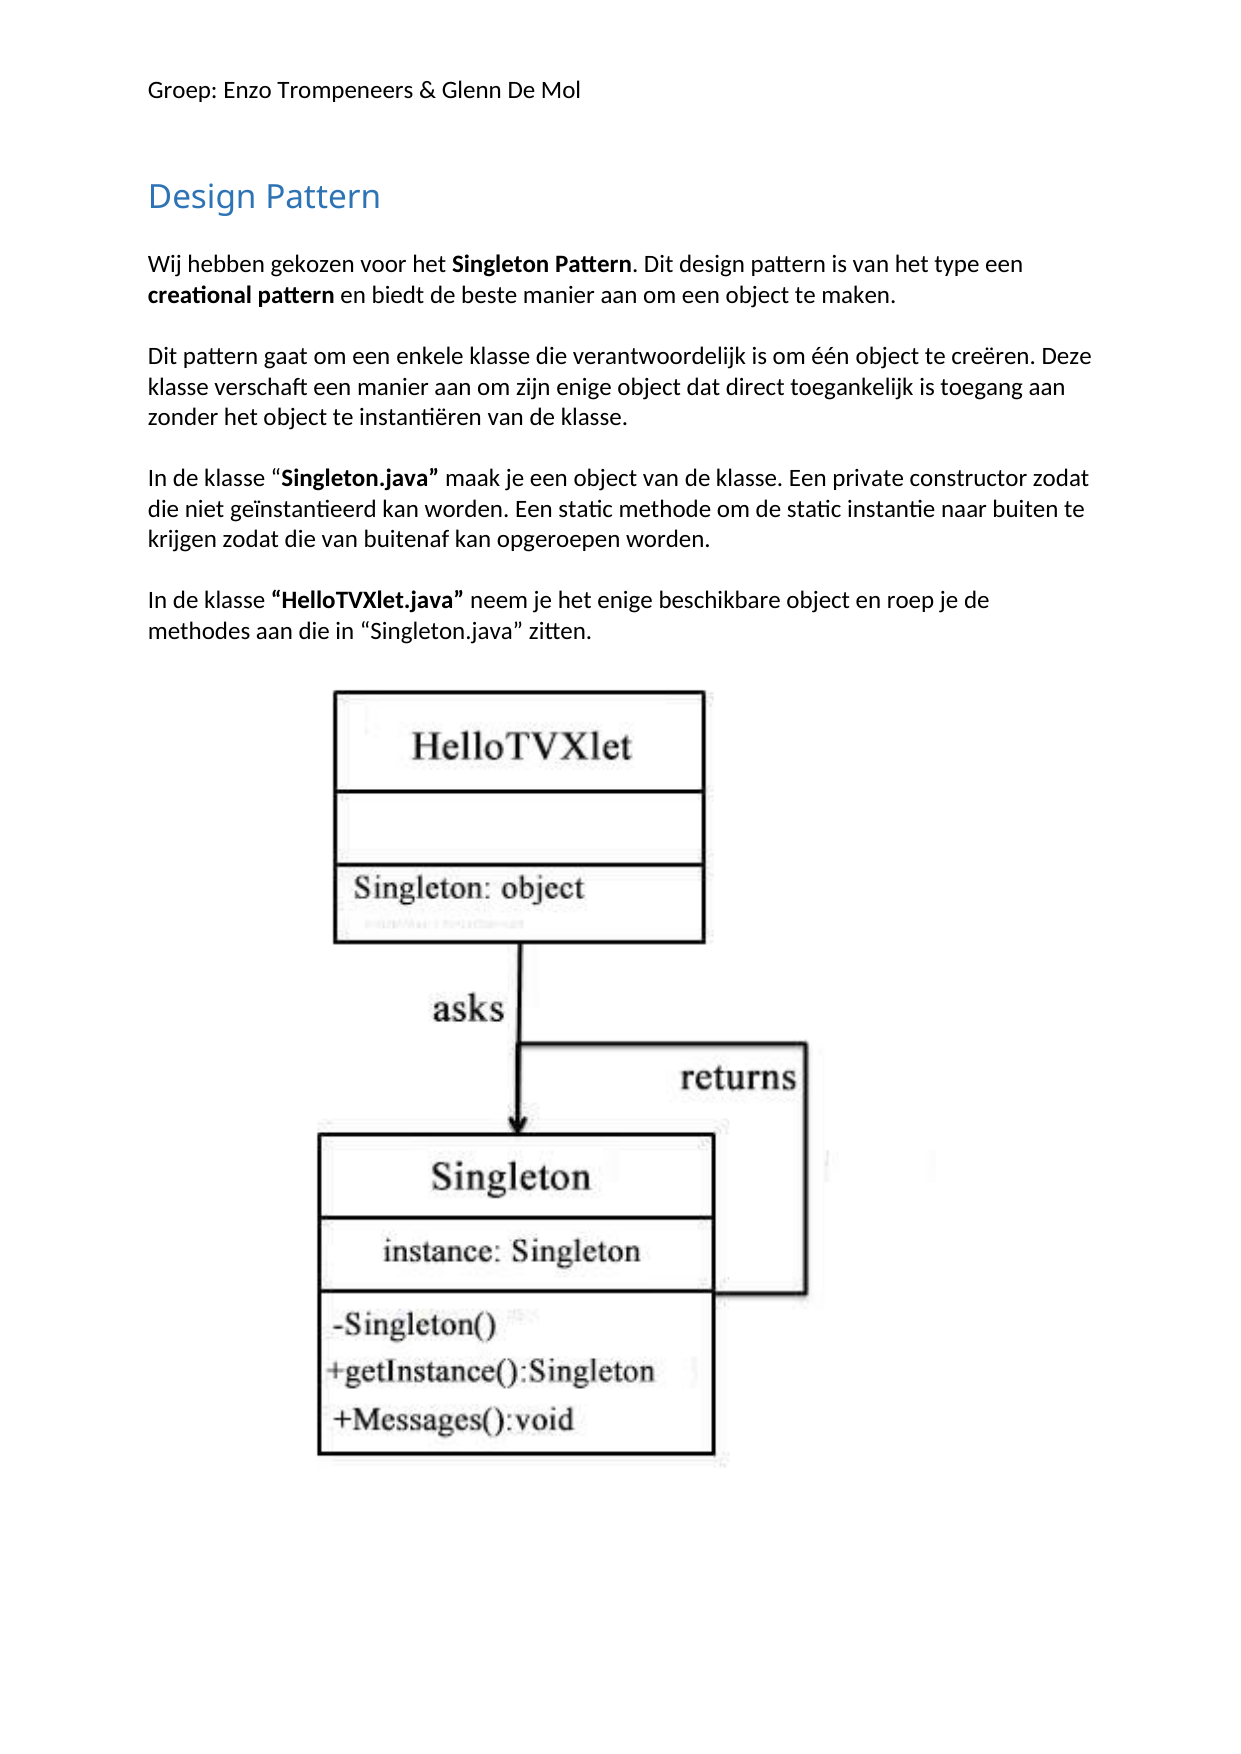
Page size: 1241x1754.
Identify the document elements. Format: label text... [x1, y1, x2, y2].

text Wij hebben gekozen voor het Singleton Pattern. Dit design pattern is van het type een creational pattern en biedt de beste manier aan om een object te maken. [148, 248, 1093, 309]
picture [302, 675, 938, 1470]
text Dit pattern gaat om een ​​enkele klasse die verantwoordelijk is om één ​​object te creëren. Deze klasse verschaft een manier aan om zijn enige object dat direct toegankelijk is toegang aan zonder het object te instantiëren van de klasse. [148, 340, 1093, 432]
text In de klasse “Singleton.java” maak je een object van de klasse. Een private constructor zodat die niet geïnstantieerd kan worden. Een static methode om de static instantie naar buiten te krijgen zodat die van buitenaf kan opgeroepen worden. [148, 462, 1093, 554]
text In de klasse “HelloTVXlet.java” neem je het enige beschikbare object en roep je de methodes aan die in “Singleton.java” zitten. [148, 584, 1093, 645]
subtitle Design Pattern [148, 173, 1093, 218]
